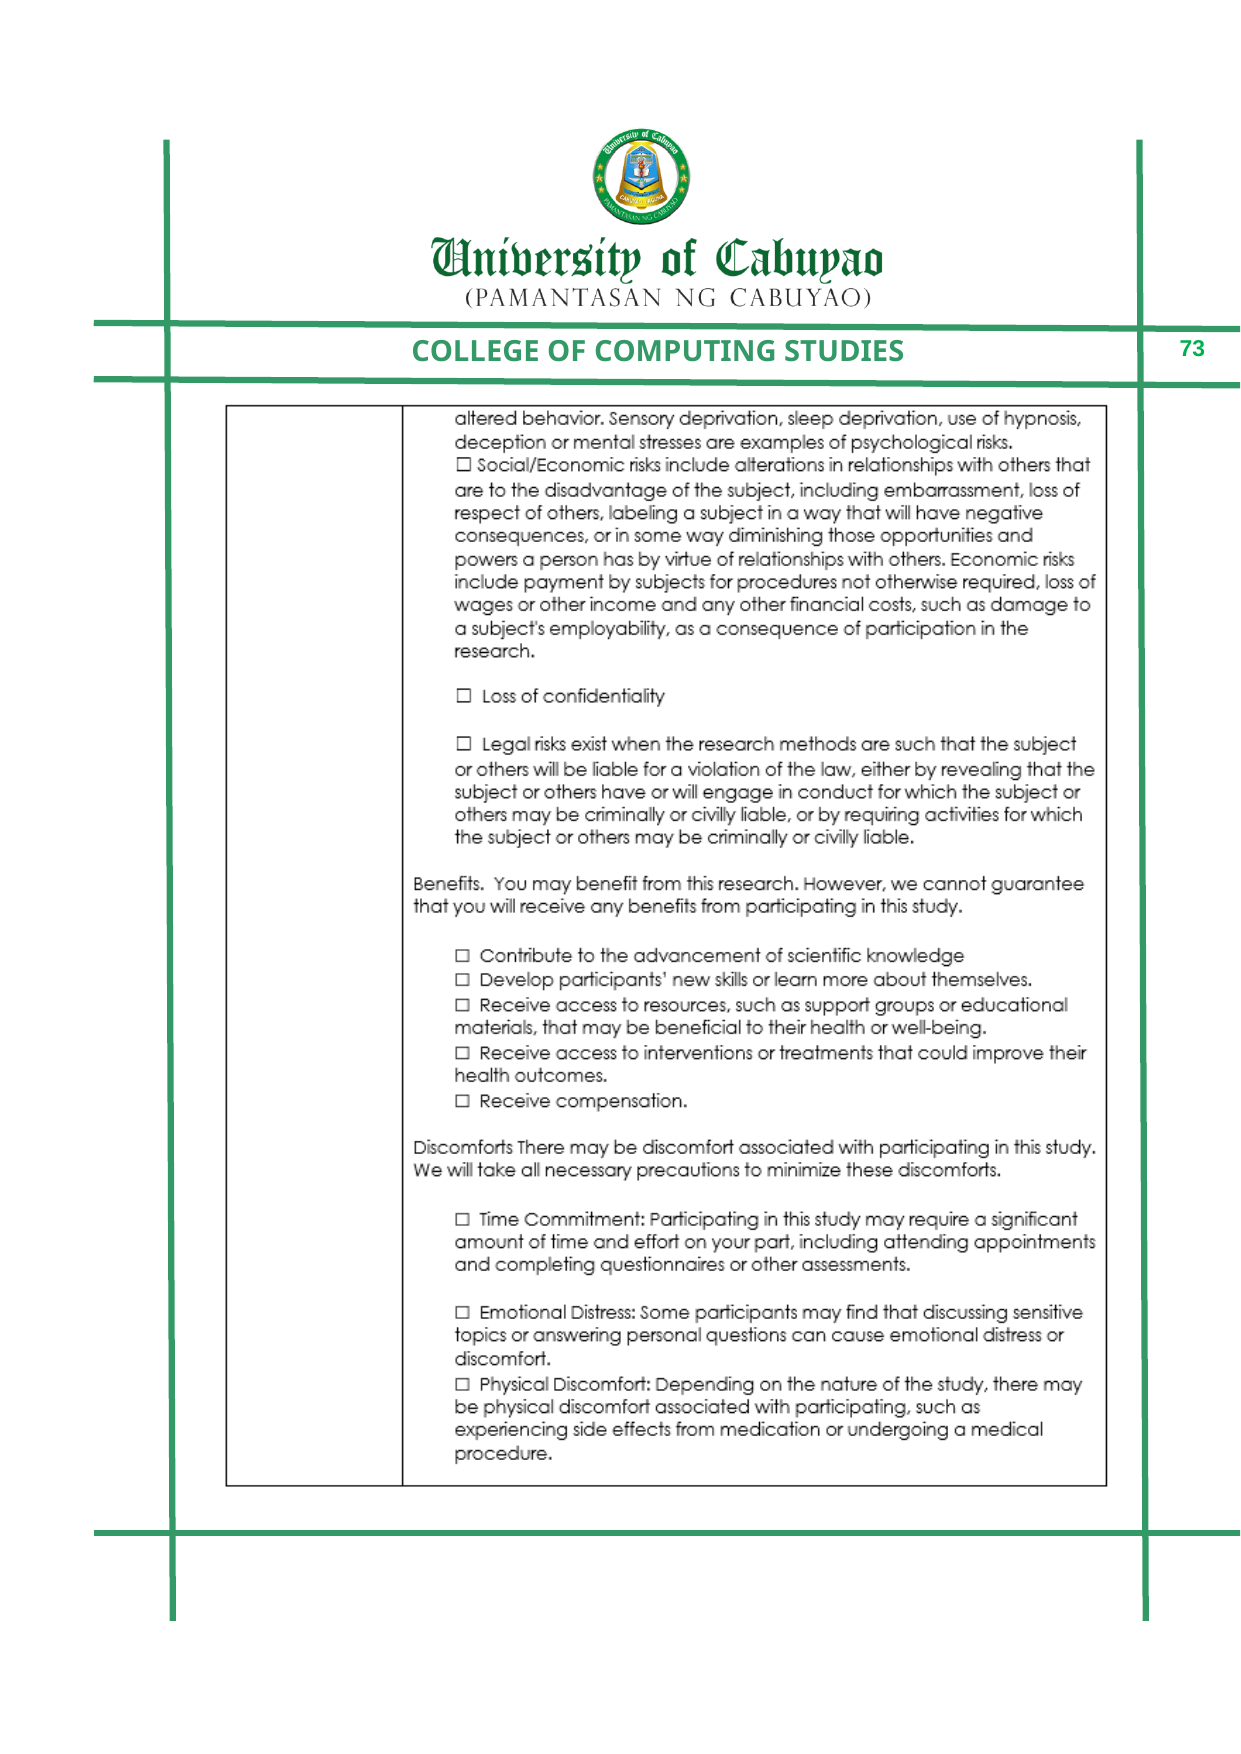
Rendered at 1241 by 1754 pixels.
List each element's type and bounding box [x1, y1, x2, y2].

picture [223, 401, 1113, 1491]
picture [187, 102, 1125, 366]
